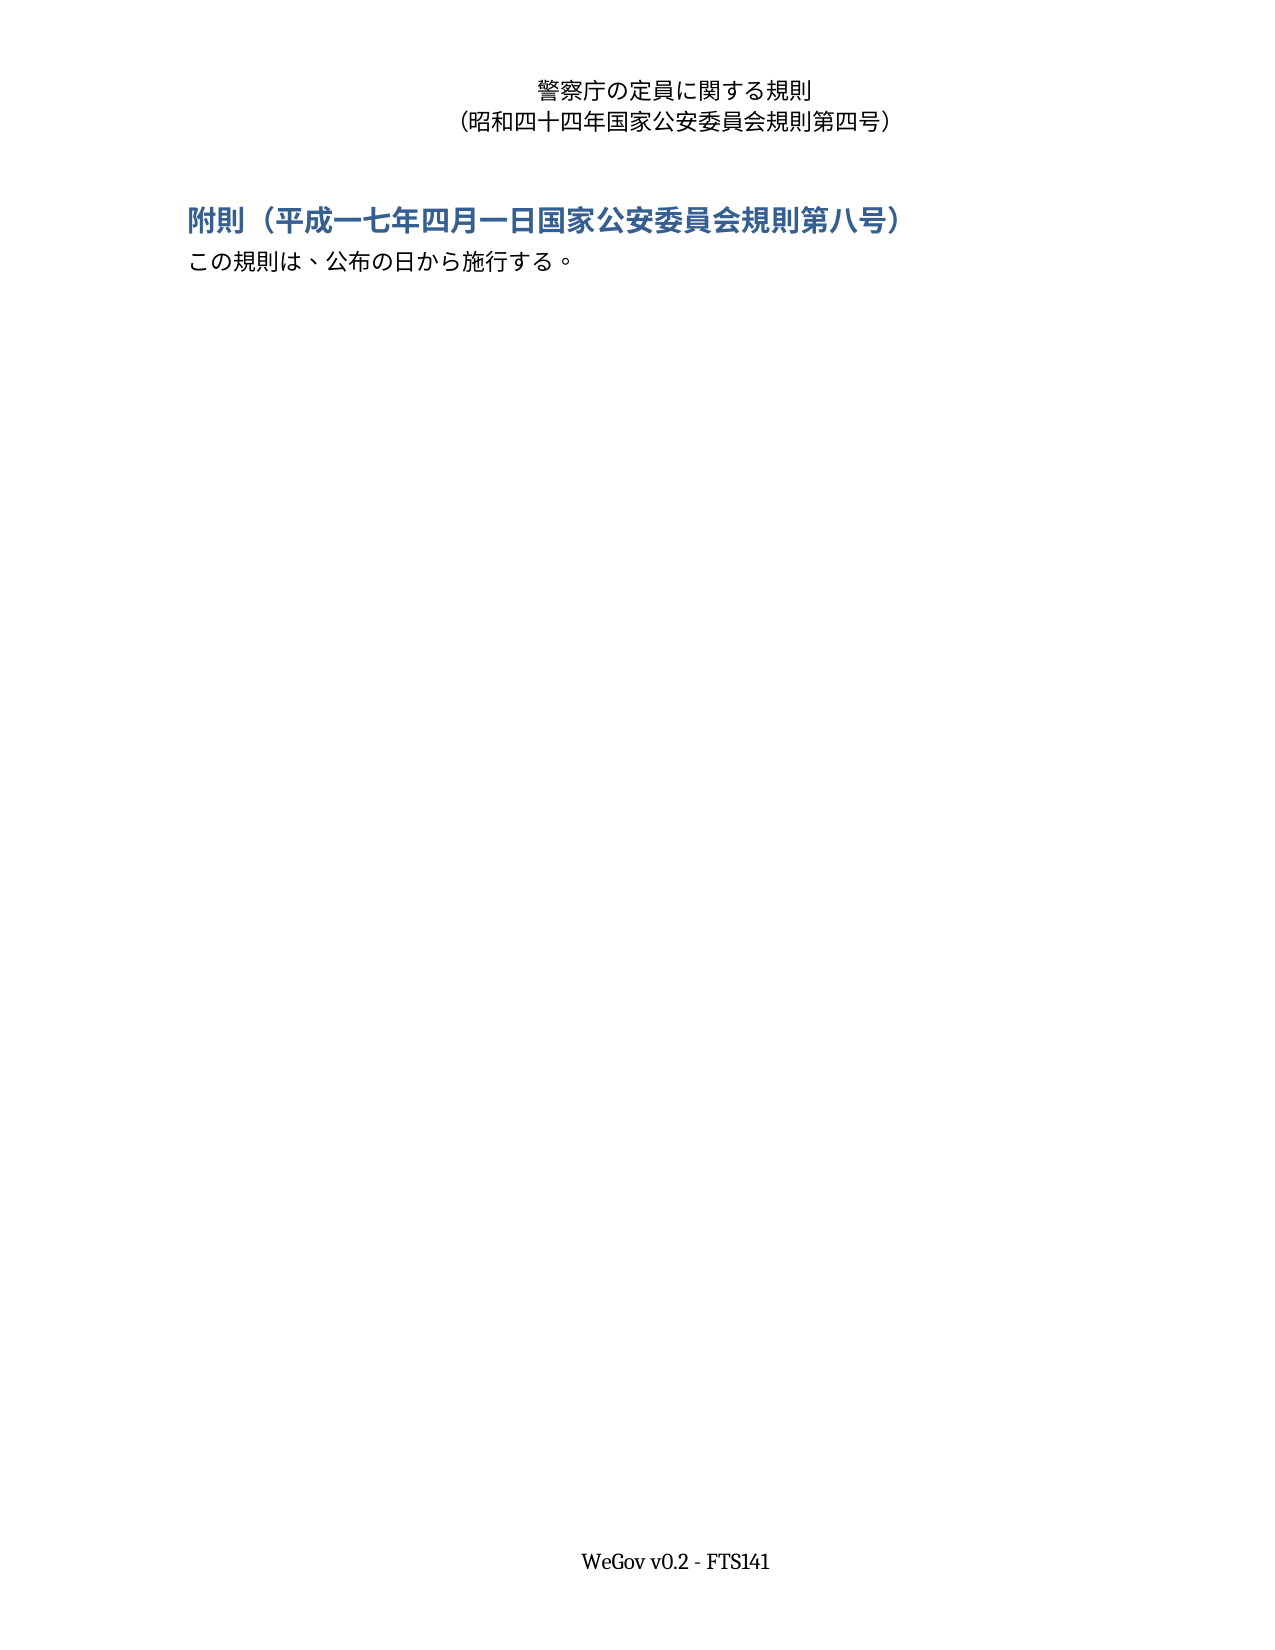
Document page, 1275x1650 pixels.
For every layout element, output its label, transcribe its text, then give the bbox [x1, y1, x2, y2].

subtitle 附則（平成一七年四月一日国家公安委員会規則第八号） [187, 200, 1087, 240]
text この規則は、公布の日から施行する。 [187, 246, 1087, 277]
